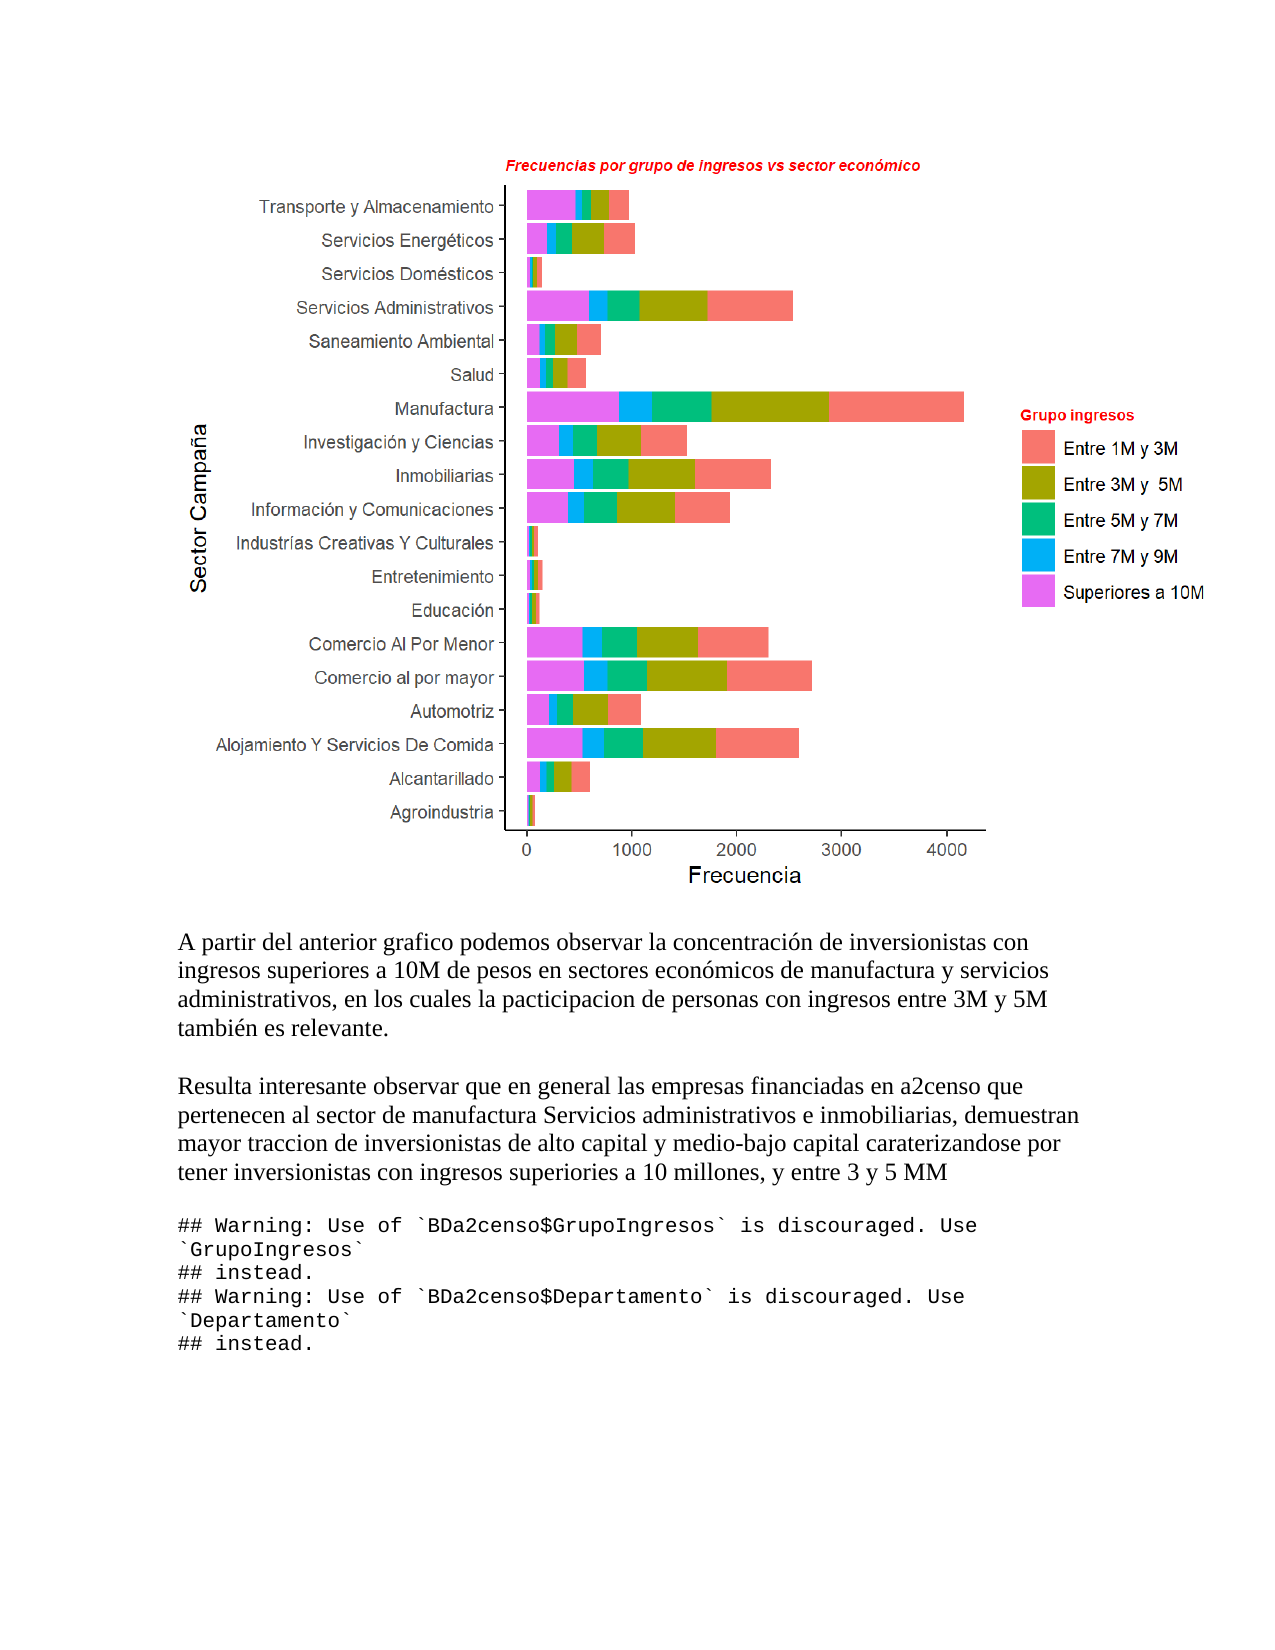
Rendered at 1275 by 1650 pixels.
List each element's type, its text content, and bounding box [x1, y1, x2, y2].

text Resulta interesante observar que en general las empresas financiadas en a2censo que pertenecen al sector de manufactura Servicios administrativos e inmobiliarias, demuestran mayor traccion de inversionistas de alto capital y medio-bajo capital caraterizandose por tener inversionistas con ingresos superiories a 10 millones, y entre 3 y 5 MM [177, 1071, 1098, 1186]
text ## Warning: Use of `BDa2censo$GrupoIngresos` is discouraged. Use `GrupoIngresos` [177, 1215, 1098, 1262]
text ## Warning: Use of `BDa2censo$Departamento` is discouraged. Use `Departamento` [177, 1286, 1098, 1333]
text A partir del anterior grafico podemos observar la concentración de inversionistas con ingresos superiores a 10M de pesos en sectores económicos de manufactura y servicios administrativos, en los cuales la pacticipacion de personas con ingresos entre 3M y 5M también es relevante. [177, 927, 1098, 1042]
picture [177, 147, 1228, 898]
text ## instead. [177, 1333, 1098, 1357]
text ## instead. [177, 1262, 1098, 1286]
